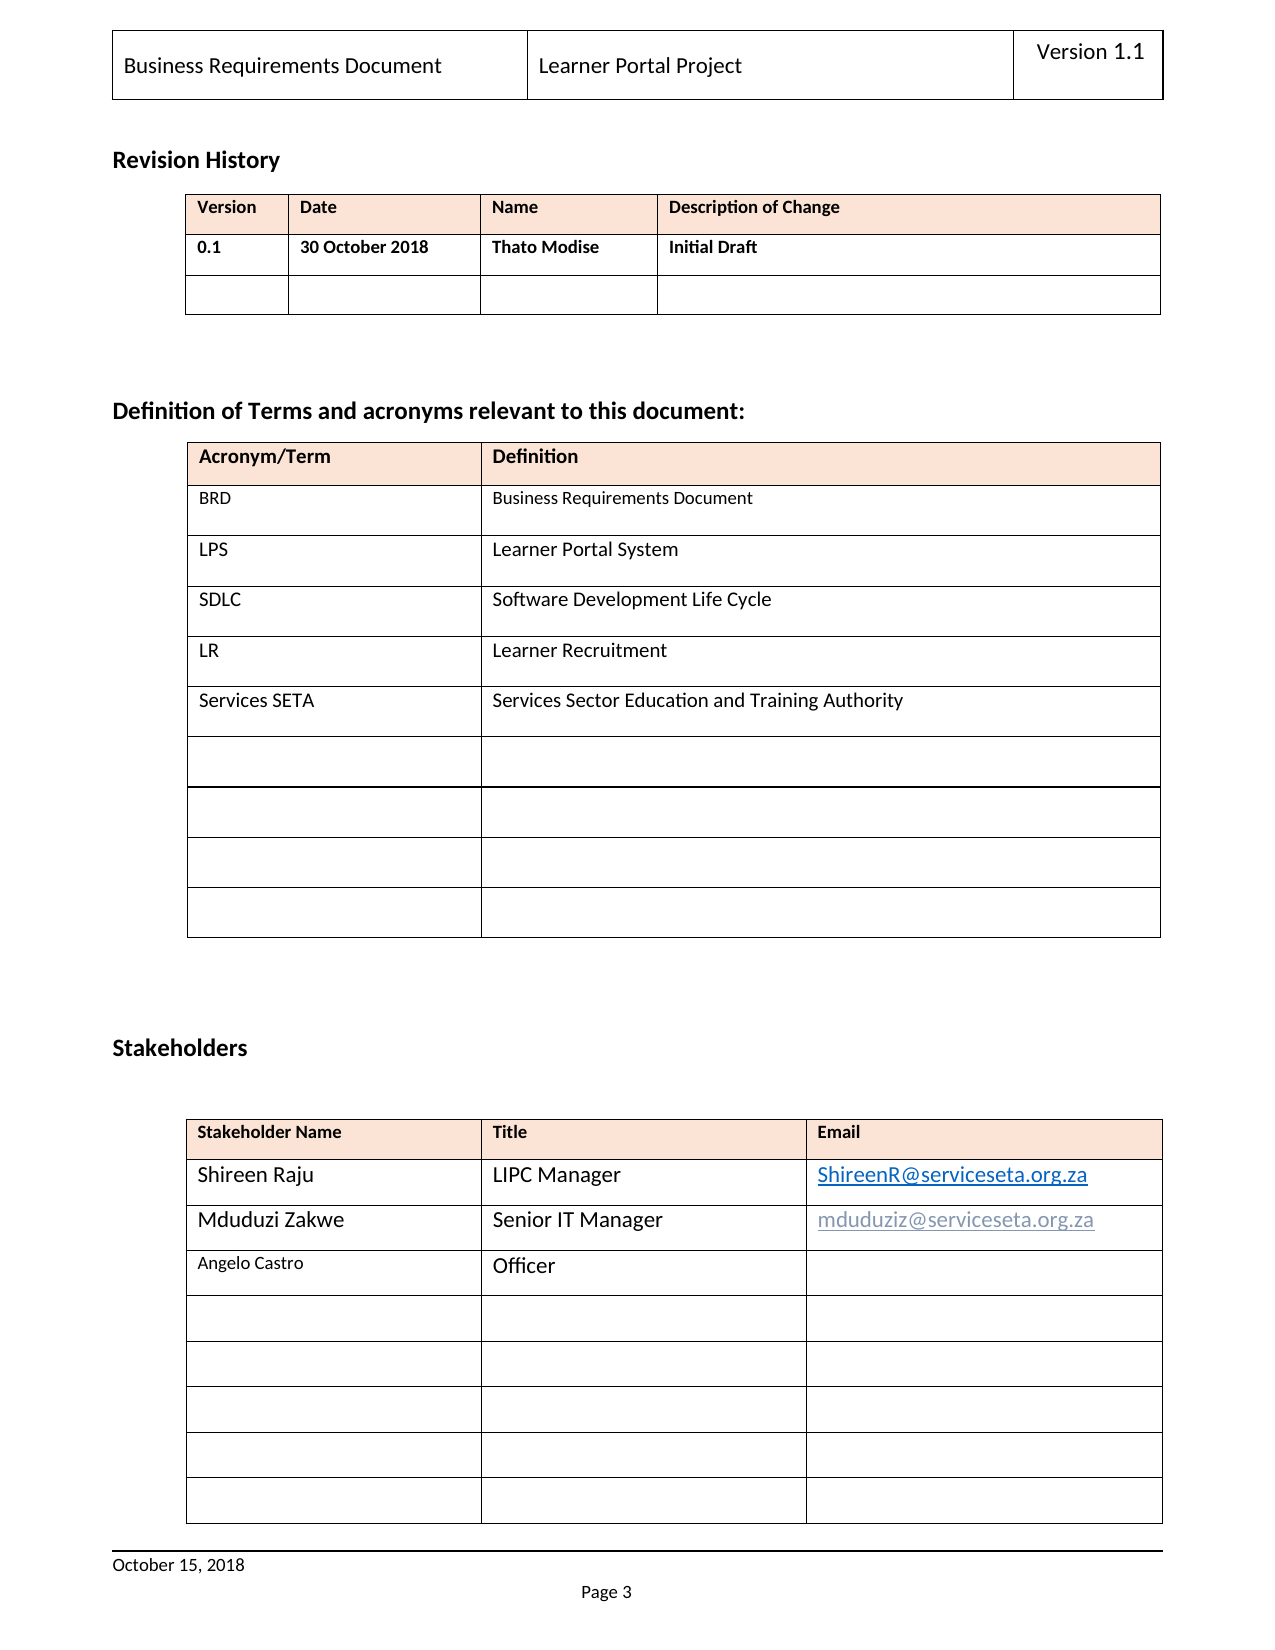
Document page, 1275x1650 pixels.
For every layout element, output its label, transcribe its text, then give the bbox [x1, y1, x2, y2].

table_cell [807, 1433, 1162, 1477]
table_cell [186, 276, 288, 314]
table_cell ShireenR@serviceseta.org.za [807, 1160, 1162, 1204]
table_cell [658, 276, 1160, 314]
table_cell 30 October 2018 [289, 235, 480, 275]
table_header Definition [482, 443, 1160, 485]
table_header Stakeholder Name [187, 1120, 481, 1159]
table_cell Services SETA [188, 687, 481, 736]
table_cell [482, 1433, 806, 1477]
table_cell [187, 1342, 481, 1386]
table_cell Angelo Castro [187, 1251, 481, 1295]
table_header Title [482, 1120, 806, 1159]
table_cell SDLC [188, 587, 481, 636]
table_cell [482, 737, 1160, 786]
table_header Description of Change [658, 195, 1160, 234]
table_cell Mduduzi Zakwe [187, 1206, 481, 1250]
table_cell LR [188, 637, 481, 686]
table_cell [482, 888, 1160, 937]
table_cell [188, 788, 481, 837]
table_cell [482, 1296, 806, 1341]
table_cell mduduziz@serviceseta.org.za [807, 1206, 1162, 1250]
table_cell [482, 1478, 806, 1522]
table_cell LPS [188, 536, 481, 586]
table_cell [482, 1342, 806, 1386]
table_cell Initial Draft [658, 235, 1160, 275]
text Definition of Terms and acronyms relevant to this document: [112, 395, 1163, 425]
table_cell Software Development Life Cycle [482, 587, 1160, 636]
table_cell Thato Modise [481, 235, 657, 275]
table_cell Senior IT Manager [482, 1206, 806, 1250]
table_cell [188, 888, 481, 937]
table_cell [482, 838, 1160, 887]
table_cell [187, 1296, 481, 1341]
table_cell [188, 737, 481, 786]
table_cell [188, 838, 481, 887]
table_cell Shireen Raju [187, 1160, 481, 1204]
table_cell Services Sector Education and Training Authority [482, 687, 1160, 736]
table_cell BRD [188, 486, 481, 535]
table_cell Business Requirements Document [482, 486, 1160, 535]
table_header Email [807, 1120, 1162, 1159]
table_cell LIPC Manager [482, 1160, 806, 1204]
table_cell [807, 1296, 1162, 1341]
text Revision History [112, 144, 1163, 175]
table_cell [807, 1478, 1162, 1522]
table_cell [482, 1387, 806, 1432]
table_cell [187, 1478, 481, 1522]
table_cell 0.1 [186, 235, 288, 275]
table_cell [289, 276, 480, 314]
table_cell [187, 1433, 481, 1477]
table_cell [187, 1387, 481, 1432]
table_header Date [289, 195, 480, 234]
table_header Version [186, 195, 288, 234]
table_cell [807, 1342, 1162, 1386]
table_header Name [481, 195, 657, 234]
table_cell [807, 1387, 1162, 1432]
table_cell Officer [482, 1251, 806, 1295]
text Stakeholders [112, 1032, 1163, 1063]
table_cell [482, 788, 1160, 837]
table_cell [807, 1251, 1162, 1295]
table_header Acronym/Term [188, 443, 481, 485]
table_cell Learner Portal System [482, 536, 1160, 586]
table_cell Learner Recruitment [482, 637, 1160, 686]
table_cell [481, 276, 657, 314]
